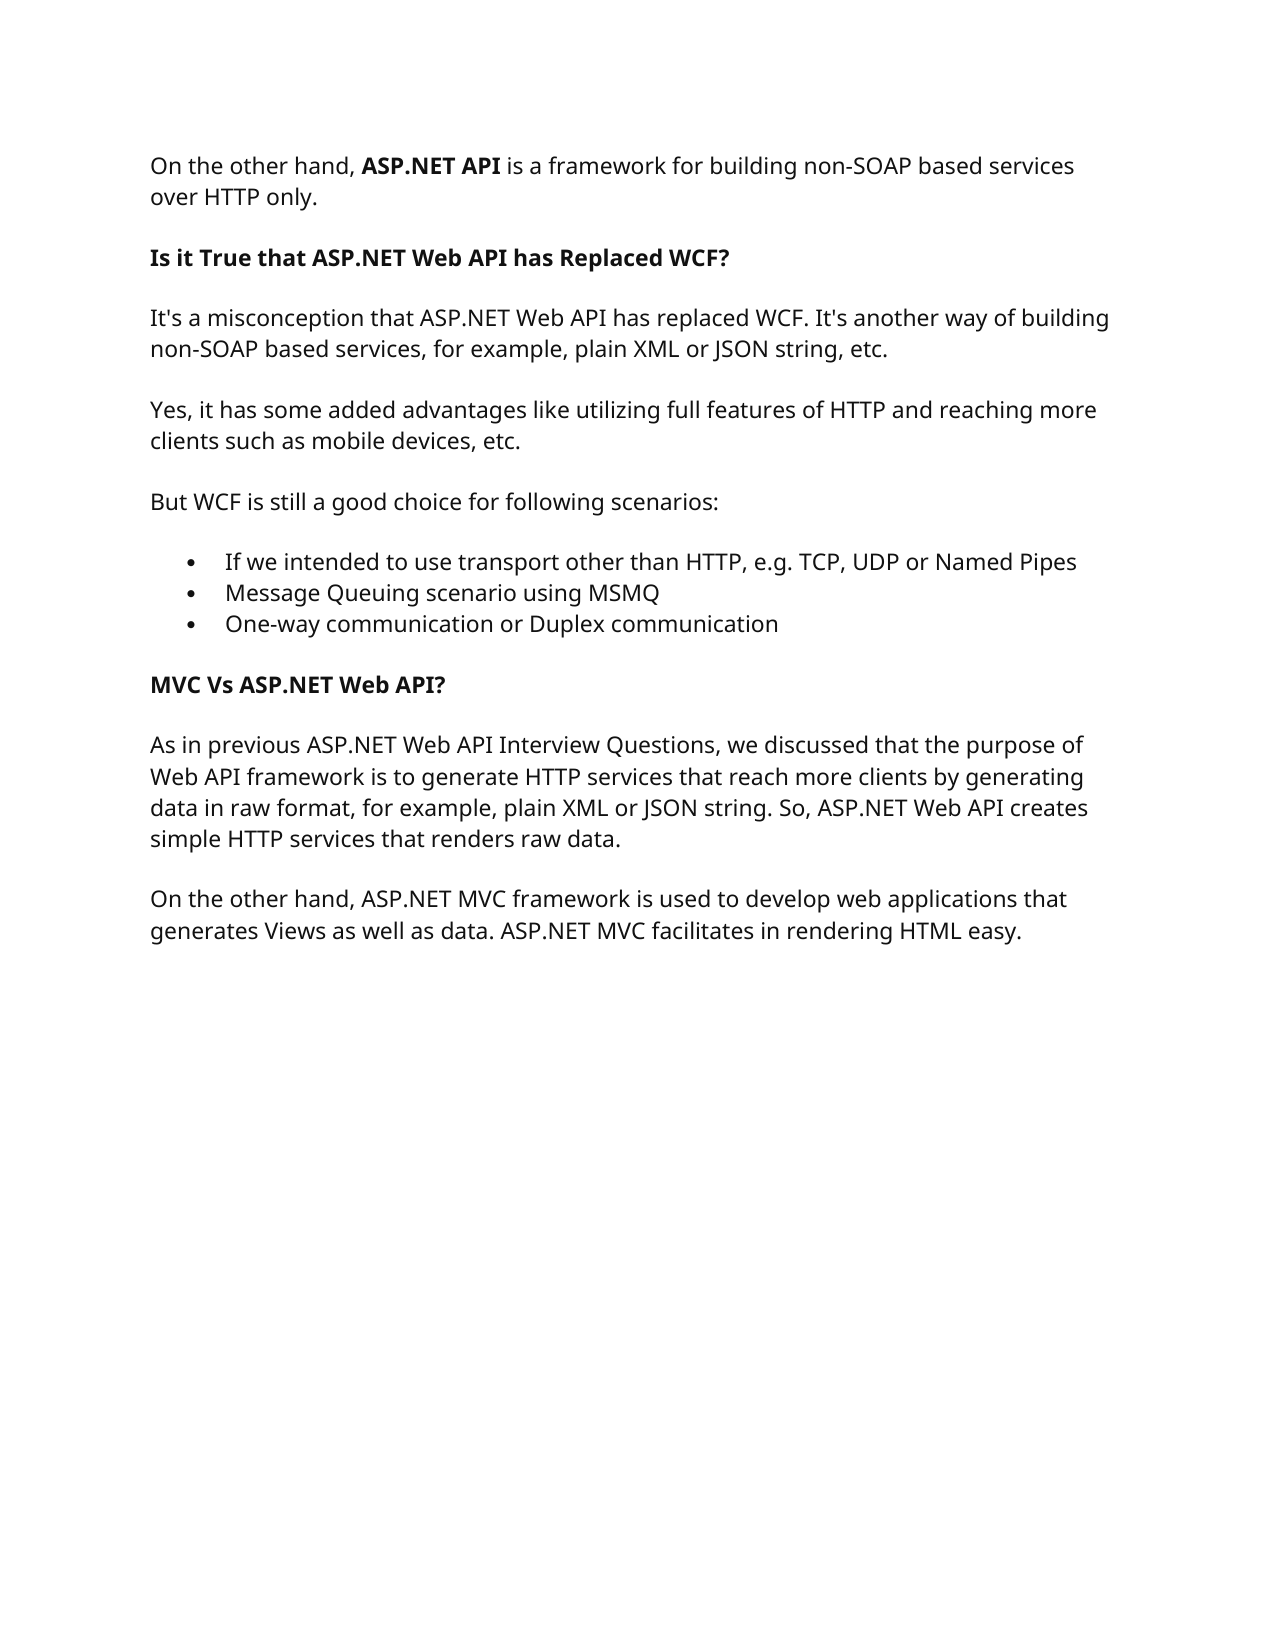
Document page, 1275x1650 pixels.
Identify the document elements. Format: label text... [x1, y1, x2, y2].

text On the other hand, ASP.NET API is a framework for building non-SOAP based services over HTTP only. [150, 150, 1125, 212]
text It's a misconception that ASP.NET Web API has replaced WCF. It's another way of building non-SOAP based services, for example, plain XML or JSON string, etc. [150, 302, 1125, 364]
text On the other hand, ASP.NET MVC framework is used to develop web applications that generates Views as well as data. ASP.NET MVC facilitates in rendering HTML easy. [150, 883, 1125, 946]
text But WCF is still a good choice for following scenarios: [150, 485, 1125, 517]
text MVC Vs ASP.NET Web API? [150, 669, 1125, 700]
text As in previous ASP.NET Web API Interview Questions, we discussed that the purpose of Web API framework is to generate HTTP services that reach more clients by generating data in raw format, for example, plain XML or JSON string. So, ASP.NET Web API creates simple HTTP services that renders raw data. [150, 729, 1125, 854]
list If we intended to use transport other than HTTP, e.g. TCP, UDP or Named Pipes [187, 546, 1125, 577]
text Is it True that ASP.NET Web API has Replaced WCF? [150, 242, 1125, 273]
text Yes, it has some added advantages like utilizing full features of HTTP and reaching more clients such as mobile devices, etc. [150, 394, 1125, 456]
list Message Queuing scenario using MSMQ [187, 577, 1125, 608]
list One-way communication or Duplex communication [187, 608, 1125, 639]
